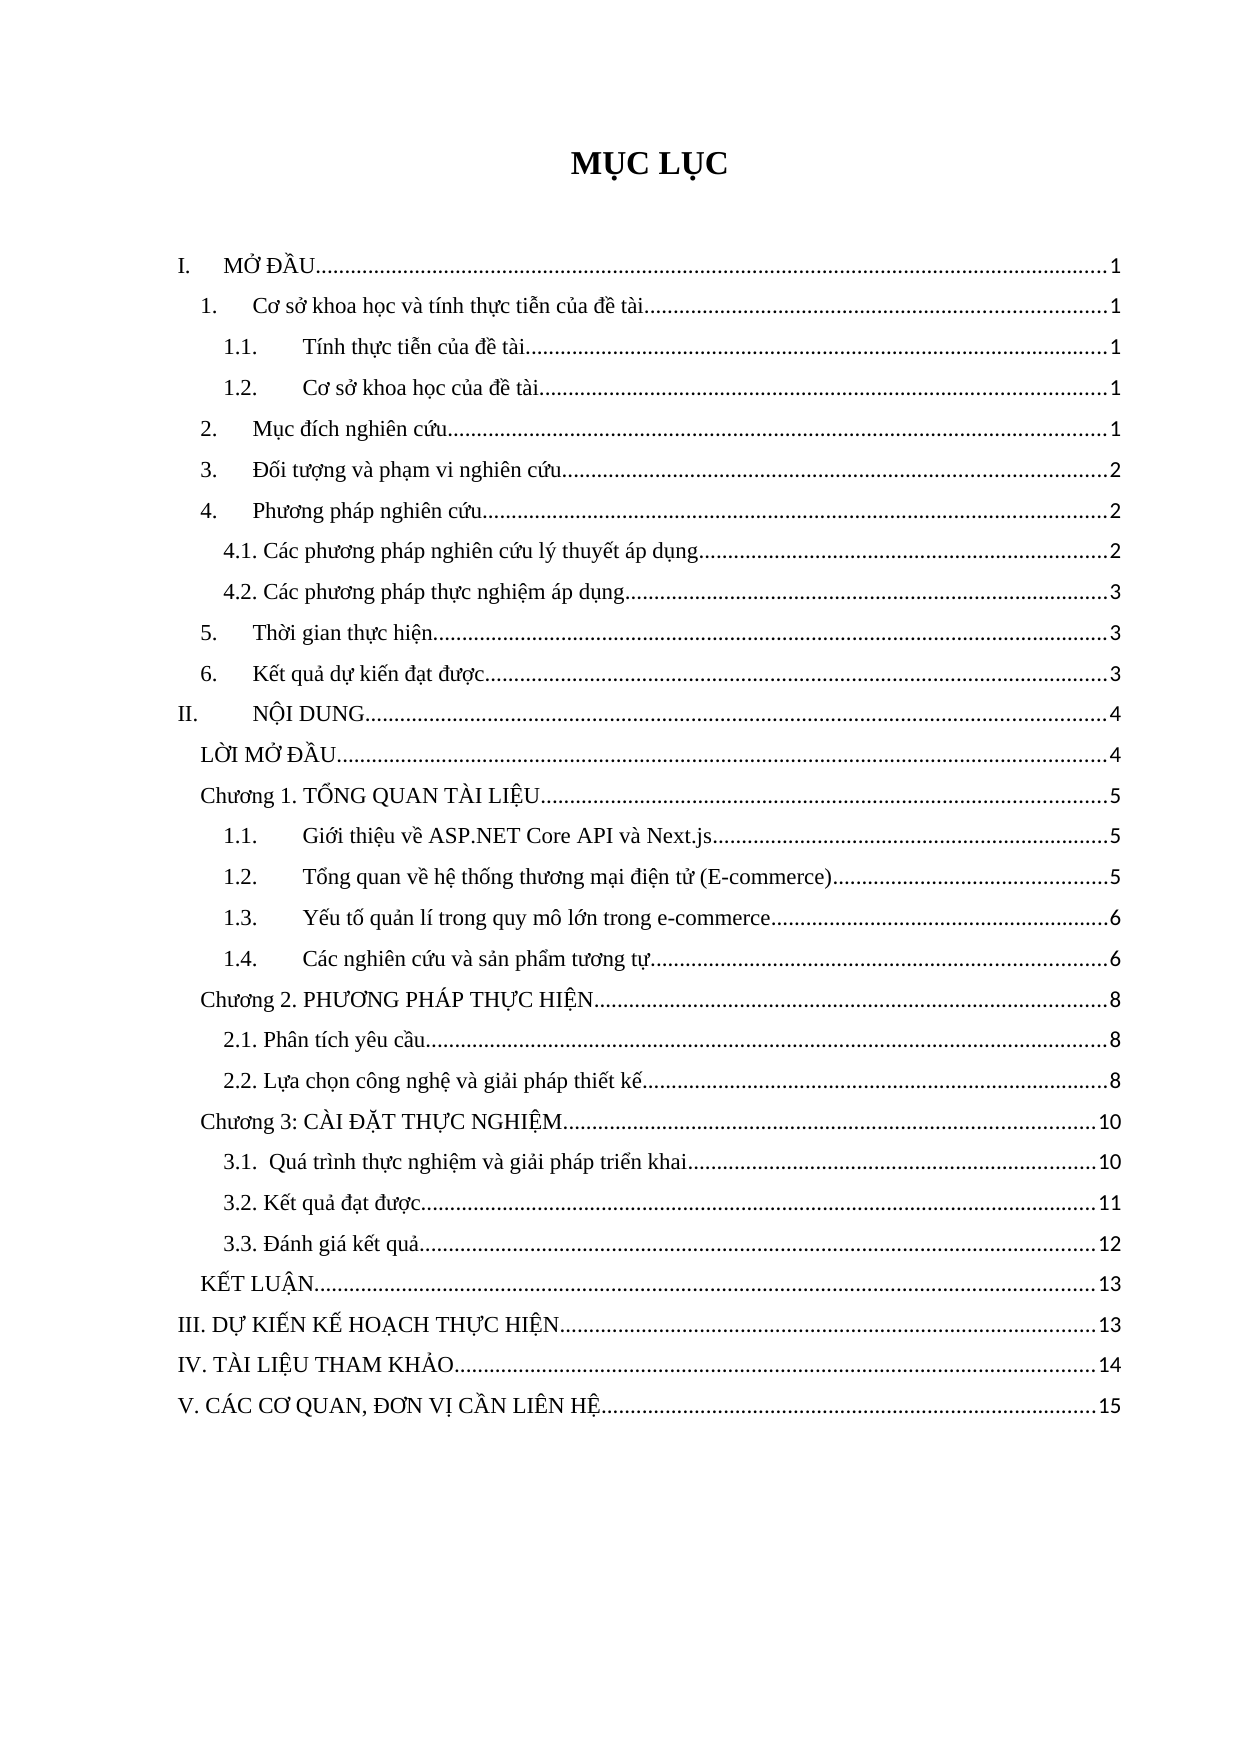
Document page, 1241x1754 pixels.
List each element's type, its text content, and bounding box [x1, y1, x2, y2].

subtitle MỤC LỤC [177, 143, 1122, 181]
